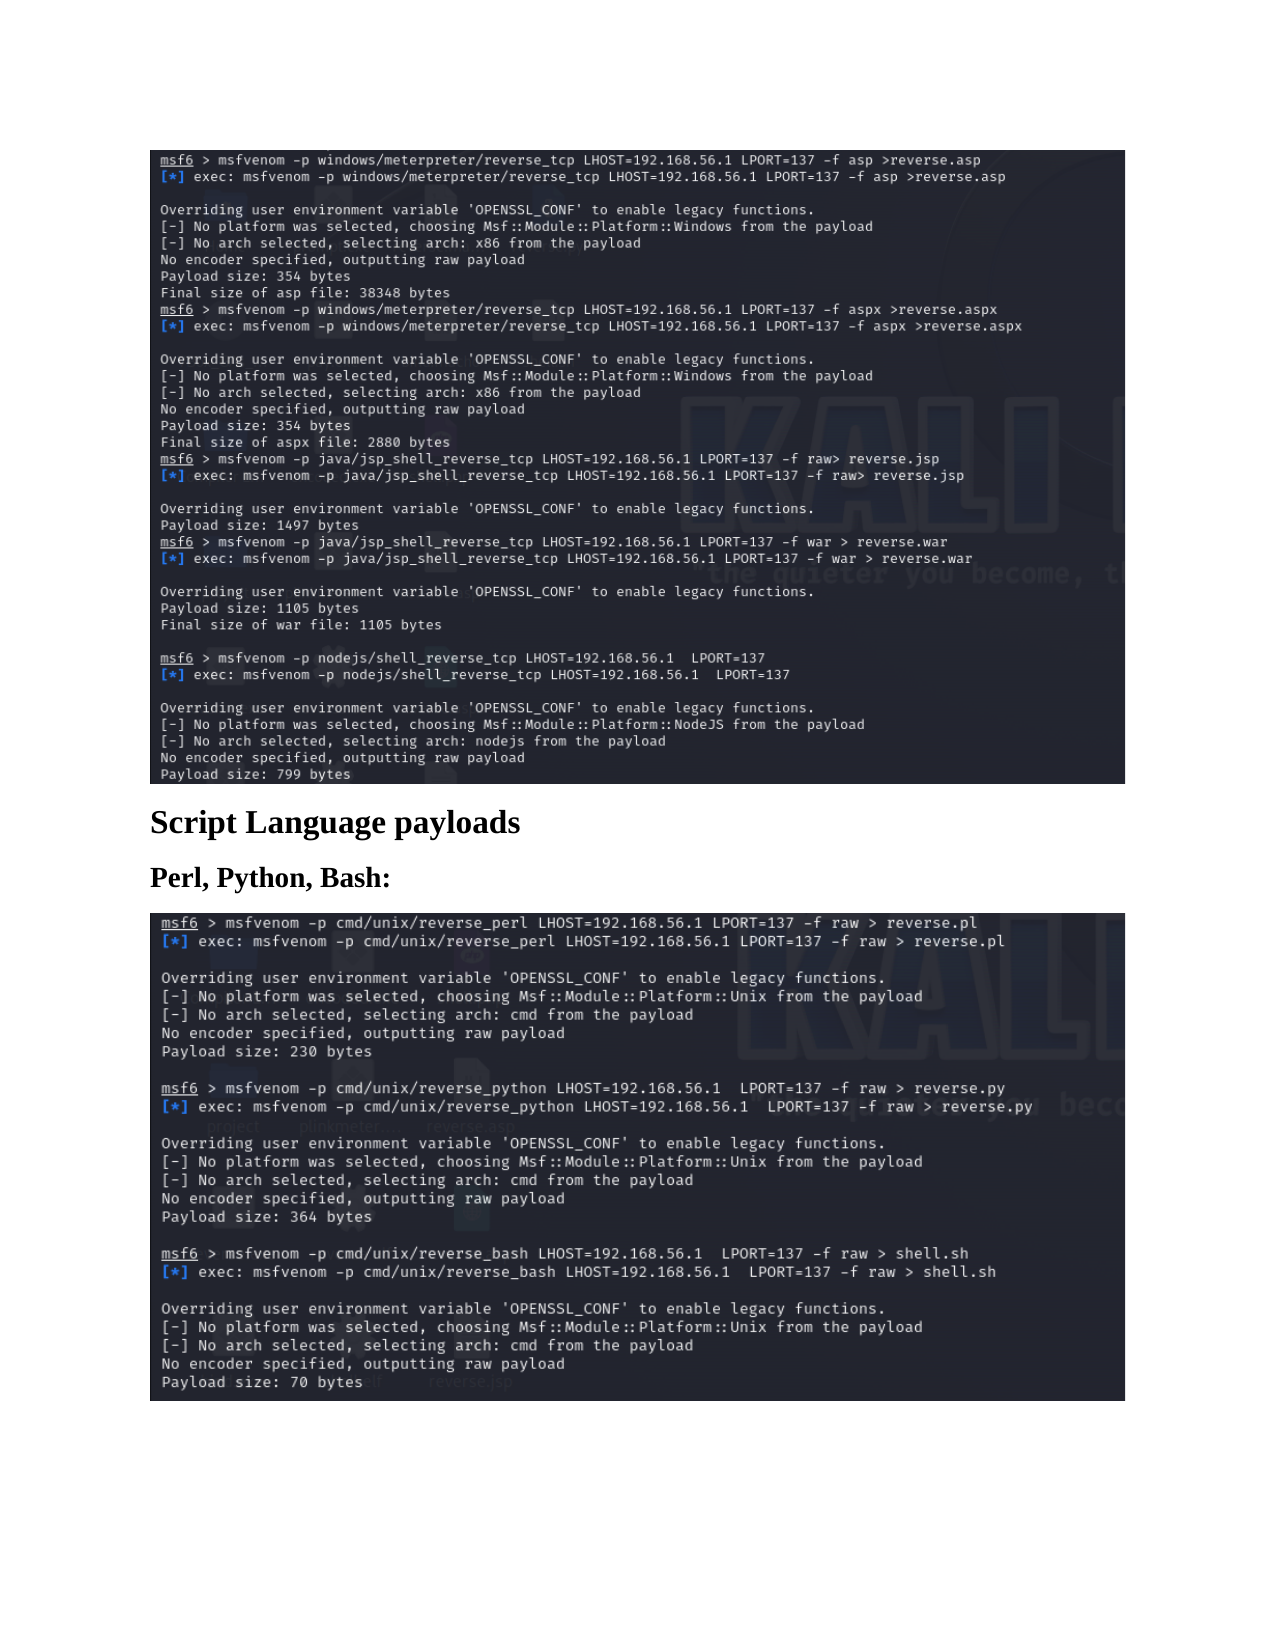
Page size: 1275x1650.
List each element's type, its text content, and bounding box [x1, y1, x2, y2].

text Perl, Python, Bash: [150, 860, 1125, 894]
picture [150, 150, 1125, 784]
text Script Language payloads [150, 802, 1125, 841]
picture [150, 913, 1125, 1401]
